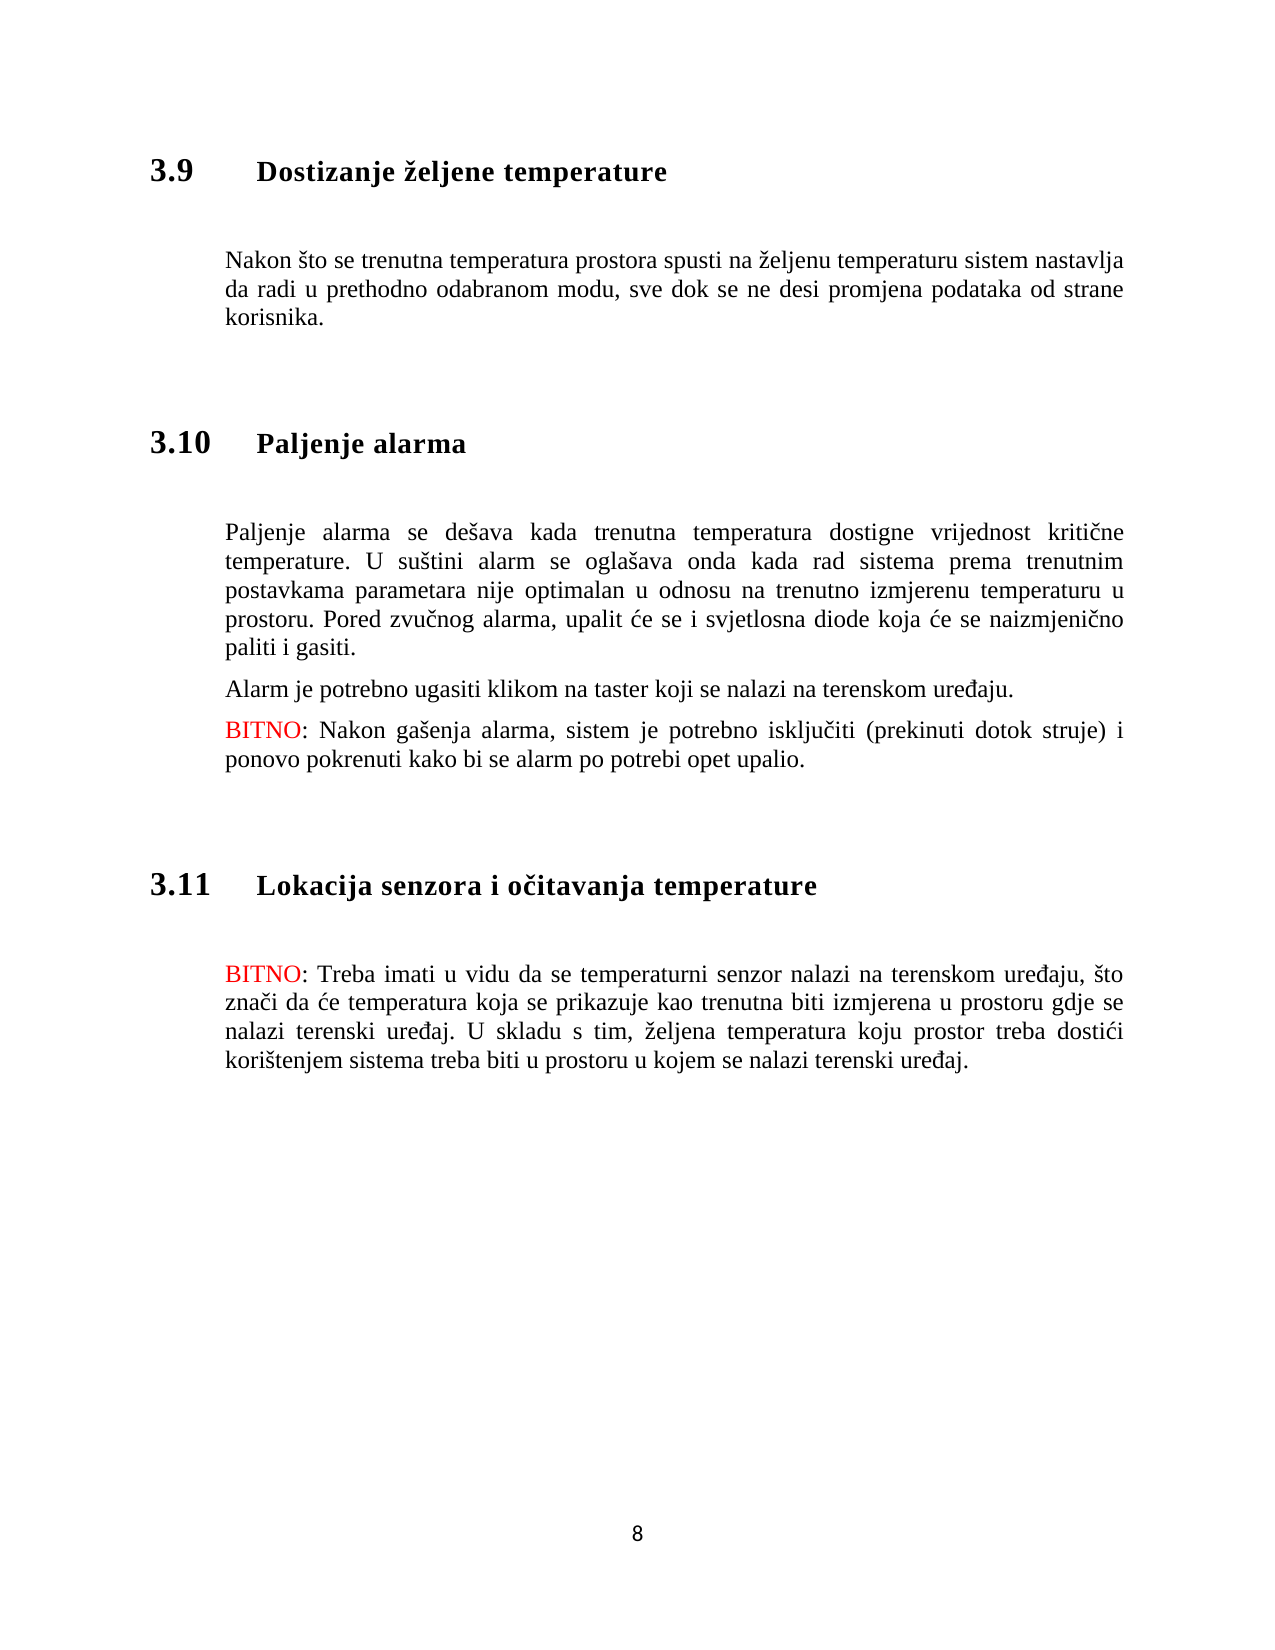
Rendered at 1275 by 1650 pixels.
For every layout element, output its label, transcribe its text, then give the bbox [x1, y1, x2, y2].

text BITNO: Nakon gašenja alarma, sistem je potrebno isključiti (prekinuti dotok struje) i ponovo pokrenuti kako bi se alarm po potrebi opet upalio. [225, 715, 1125, 772]
text BITNO: Treba imati u vidu da se temperaturni senzor nalazi na terenskom uređaju, što znači da će temperatura koja se prikazuje kao trenutna biti izmjerena u prostoru gdje se nalazi terenski uređaj. U skladu s tim, željena temperatura koju prostor treba dostići korištenjem sistema treba biti u prostoru u kojem se nalazi terenski uređaj. [225, 959, 1125, 1074]
text Nakon što se trenutna temperatura prostora spusti na željenu temperaturu sistem nastavlja da radi u prethodno odabranom modu, sve dok se ne desi promjena podataka od strane korisnika. [225, 245, 1125, 331]
text Paljenje alarma se dešava kada trenutna temperatura dostigne vrijednost kritične temperature. U suštini alarm se oglašava onda kada rad sistema prema trenutnim postavkama parametara nije optimalan u odnosu na trenutno izmjerenu temperaturu u prostoru. Pored zvučnog alarma, upalit će se i svjetlosna diode koja će se naizmjenično paliti i gasiti. [225, 517, 1125, 661]
text Alarm je potrebno ugasiti klikom na taster koji se nalazi na terenskom uređaju. [225, 674, 1125, 702]
text Paljenje alarma [150, 422, 1125, 461]
text Lokacija senzora i očitavanja temperature [150, 864, 1125, 902]
text Dostizanje željene temperature [150, 150, 1125, 188]
